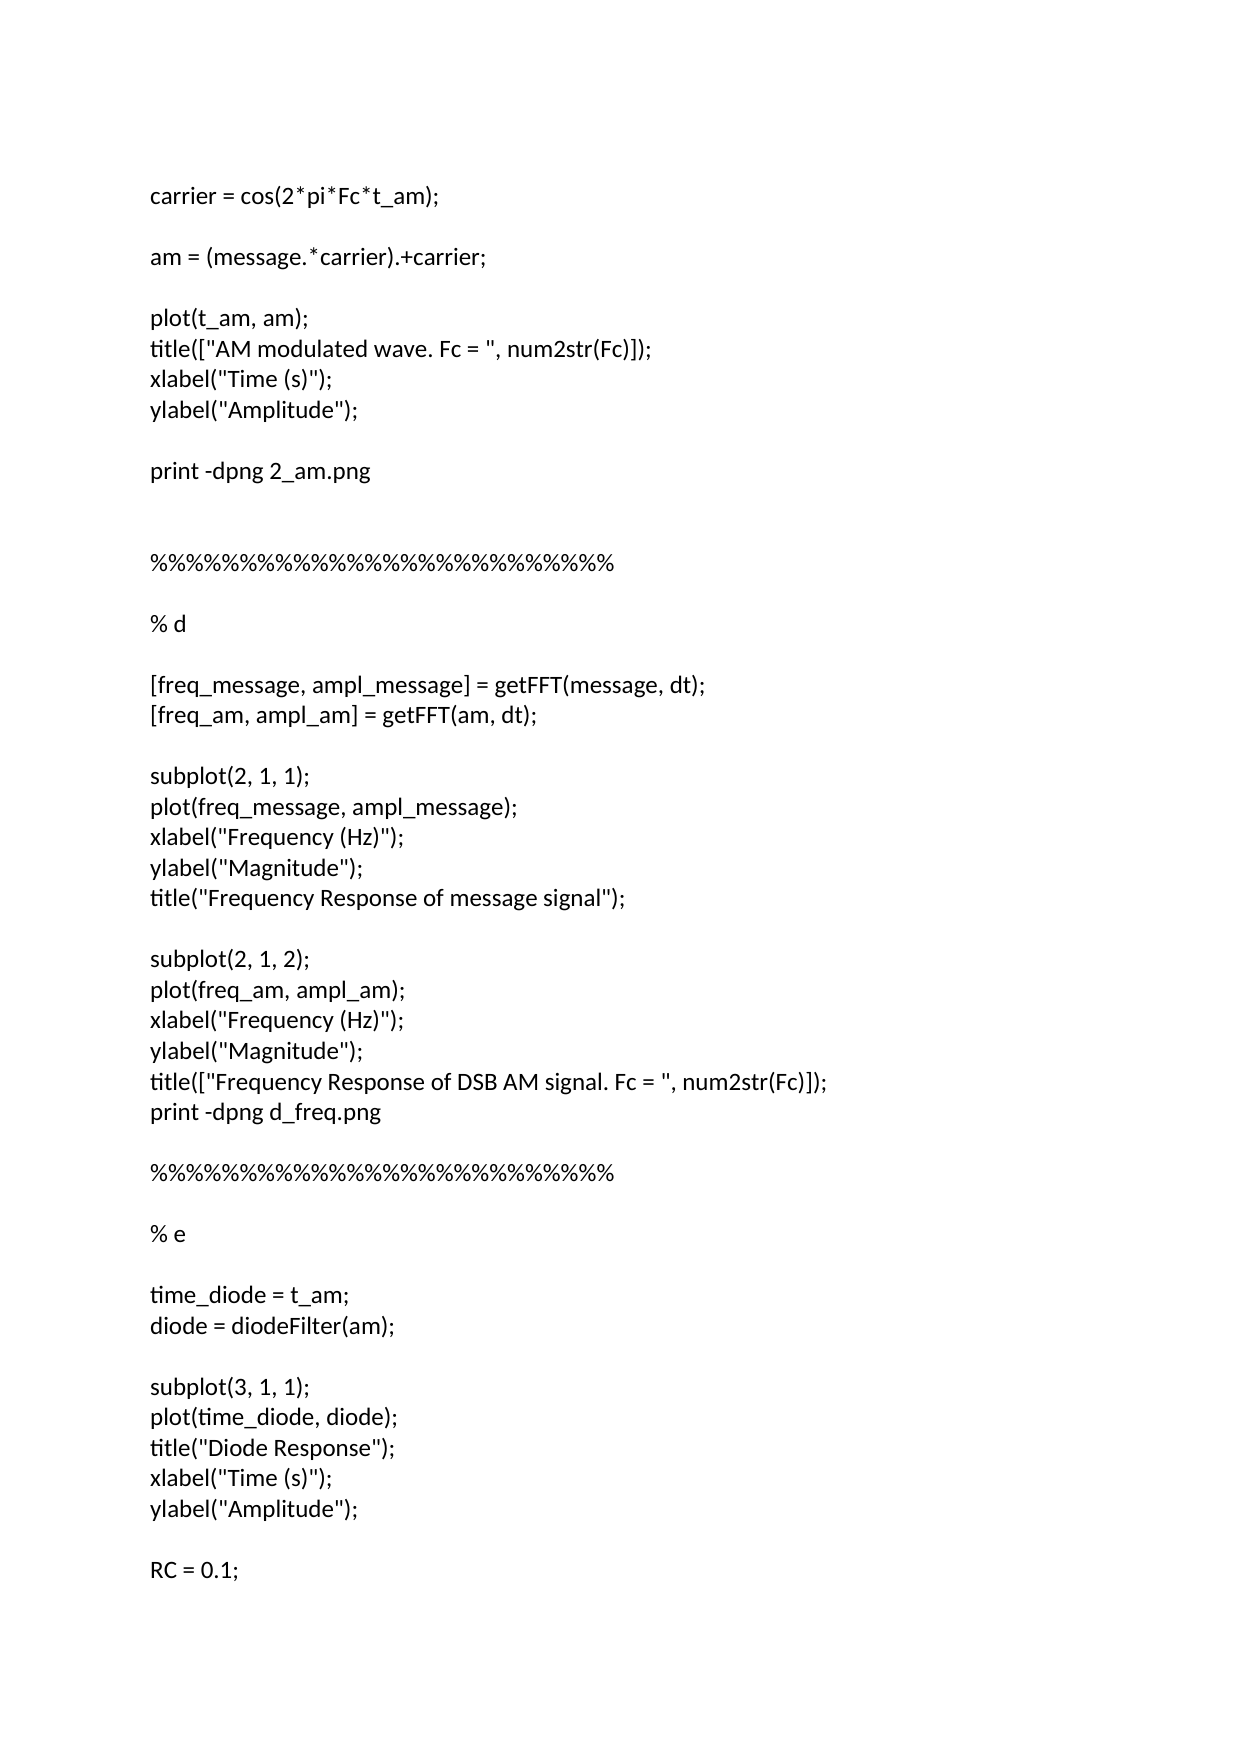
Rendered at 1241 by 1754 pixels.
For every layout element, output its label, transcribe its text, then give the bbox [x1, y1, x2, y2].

text print -dpng d_freq.png [150, 1096, 1090, 1127]
text %%%%%%%%%%%%%%%%%%%%%%%%%% [150, 1157, 1090, 1188]
text ylabel("Magnitude"); [150, 1035, 1090, 1066]
text % d [150, 608, 1090, 638]
text carrier = cos(2*pi*Fc*t_am); [150, 181, 1090, 211]
text print -dpng 2_am.png [150, 455, 1090, 486]
text [freq_am, ampl_am] = getFFT(am, dt); [150, 699, 1090, 730]
text subplot(2, 1, 1); [150, 760, 1090, 791]
text subplot(2, 1, 2); [150, 943, 1090, 974]
text RC = 0.1; [150, 1554, 1090, 1584]
text subplot(3, 1, 1); [150, 1371, 1090, 1401]
text xlabel("Time (s)"); [150, 364, 1090, 394]
text title("Frequency Response of message signal"); [150, 882, 1090, 913]
text plot(time_diode, diode); [150, 1401, 1090, 1432]
text am = (message.*carrier).+carrier; [150, 242, 1090, 272]
text % e [150, 1218, 1090, 1249]
text title(["Frequency Response of DSB AM signal. Fc = ", num2str(Fc)]); [150, 1066, 1090, 1096]
text ylabel("Amplitude"); [150, 394, 1090, 425]
text title("Diode Response"); [150, 1432, 1090, 1462]
text xlabel("Frequency (Hz)"); [150, 821, 1090, 852]
text ylabel("Amplitude"); [150, 1493, 1090, 1523]
text title(["AM modulated wave. Fc = ", num2str(Fc)]); [150, 333, 1090, 364]
text %%%%%%%%%%%%%%%%%%%%%%%%%% [150, 547, 1090, 577]
text diode = diodeFilter(am); [150, 1310, 1090, 1340]
text [freq_message, ampl_message] = getFFT(message, dt); [150, 669, 1090, 699]
text xlabel("Time (s)"); [150, 1462, 1090, 1493]
text xlabel("Frequency (Hz)"); [150, 1004, 1090, 1035]
text plot(t_am, am); [150, 303, 1090, 333]
text plot(freq_am, ampl_am); [150, 974, 1090, 1004]
text ylabel("Magnitude"); [150, 852, 1090, 882]
text time_diode = t_am; [150, 1279, 1090, 1310]
text plot(freq_message, ampl_message); [150, 791, 1090, 821]
